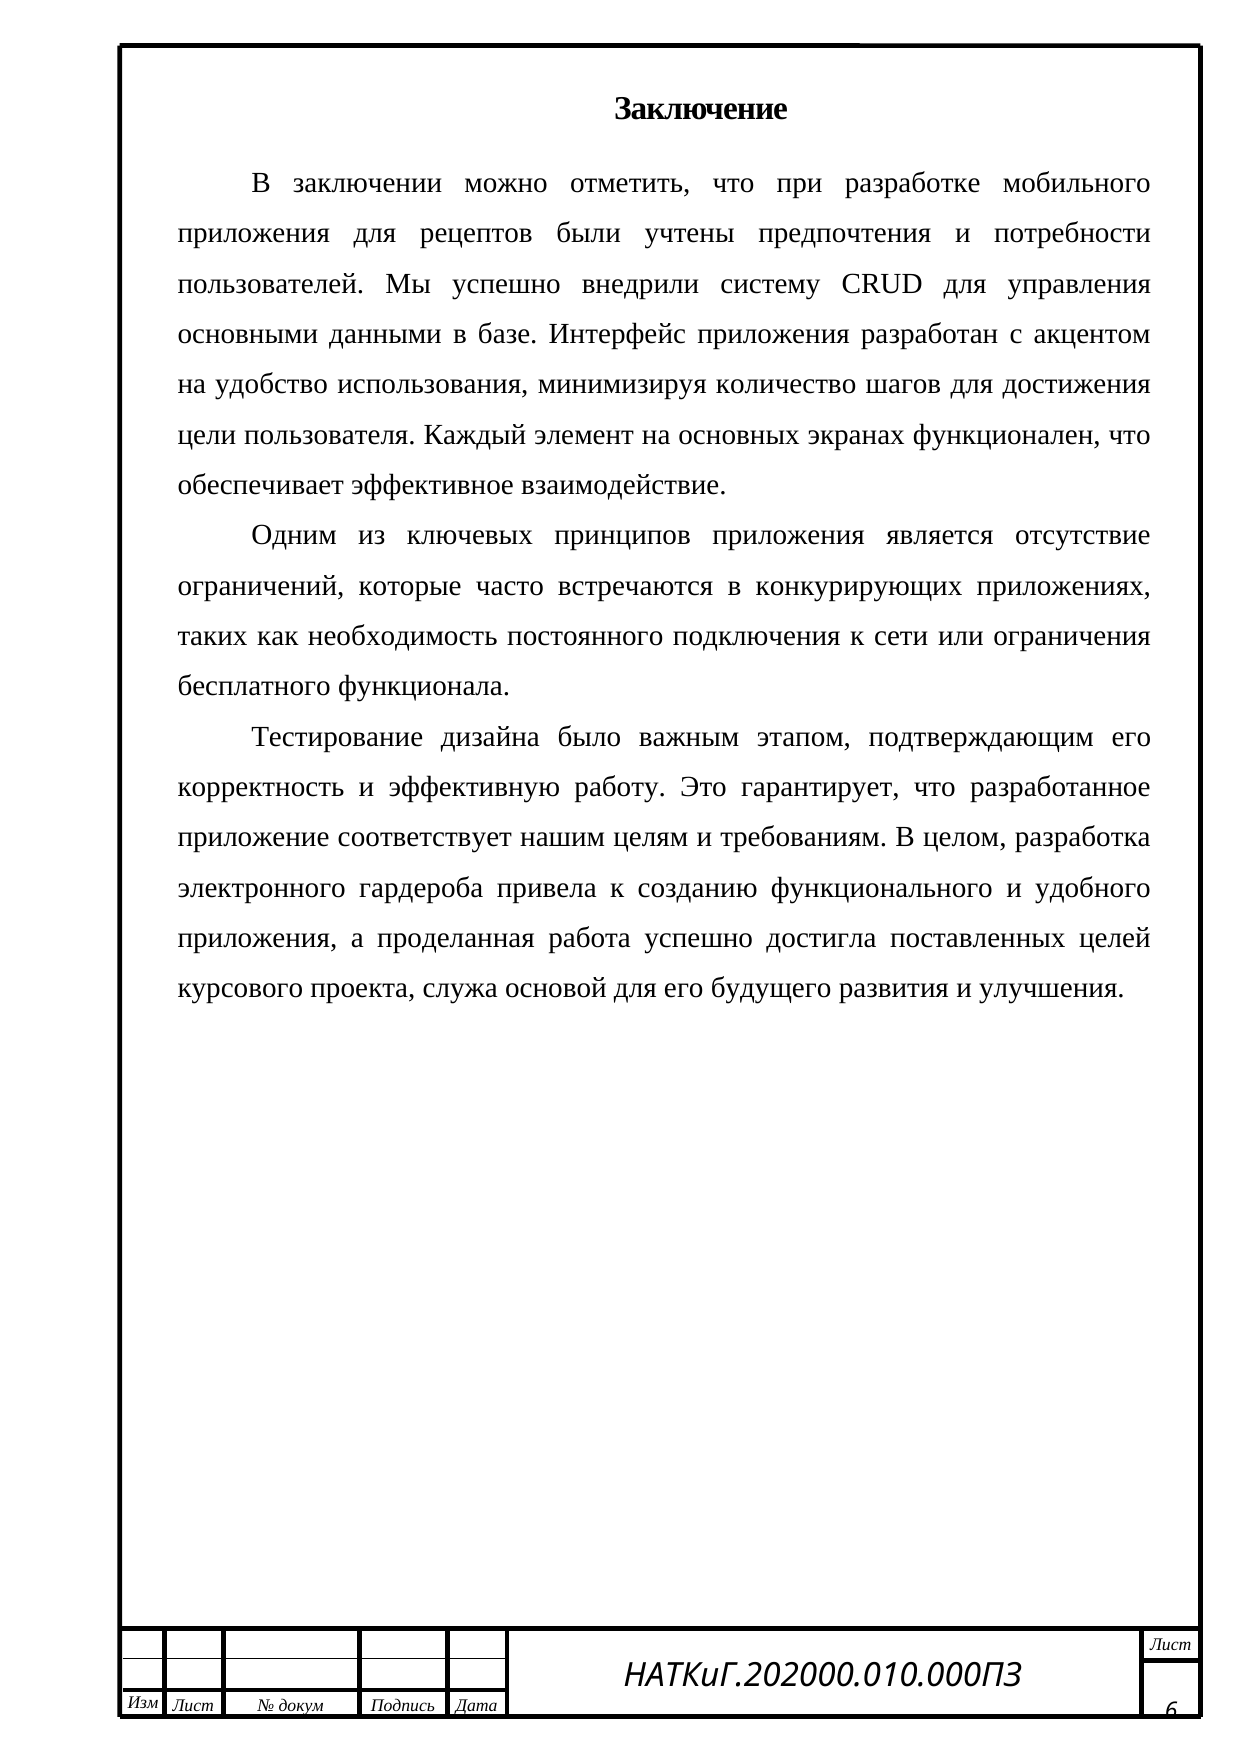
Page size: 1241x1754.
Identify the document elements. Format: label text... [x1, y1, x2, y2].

text В заключении можно отметить, что при разработке мобильного приложения для рецептов были учтены предпочтения и потребности пользователей. Мы успешно внедрили систему CRUD для управления основными данными в базе. Интерфейс приложения разработан с акцентом на удобство использования, минимизируя количество шагов для достижения цели пользователя. Каждый элемент на основных экранах функционален, что обеспечивает эффективное взаимодействие. [177, 165, 1152, 501]
text Одним из ключевых принципов приложения является отсутствие ограничений, которые часто встречаются в конкурирующих приложениях, таких как необходимость постоянного подключения к сети или ограничения бесплатного функционала. [177, 517, 1152, 702]
text Тестирование дизайна было важным этапом, подтверждающим его корректность и эффективную работу. Это гарантирует, что разработанное приложение соответствует нашим целям и требованиям. В целом, разработка электронного гардероба привела к созданию функционального и удобного приложения, а проделанная работа успешно достигла поставленных целей курсового проекта, служа основой для его будущего развития и улучшения. [177, 719, 1152, 1004]
title Заключение [251, 89, 1152, 127]
